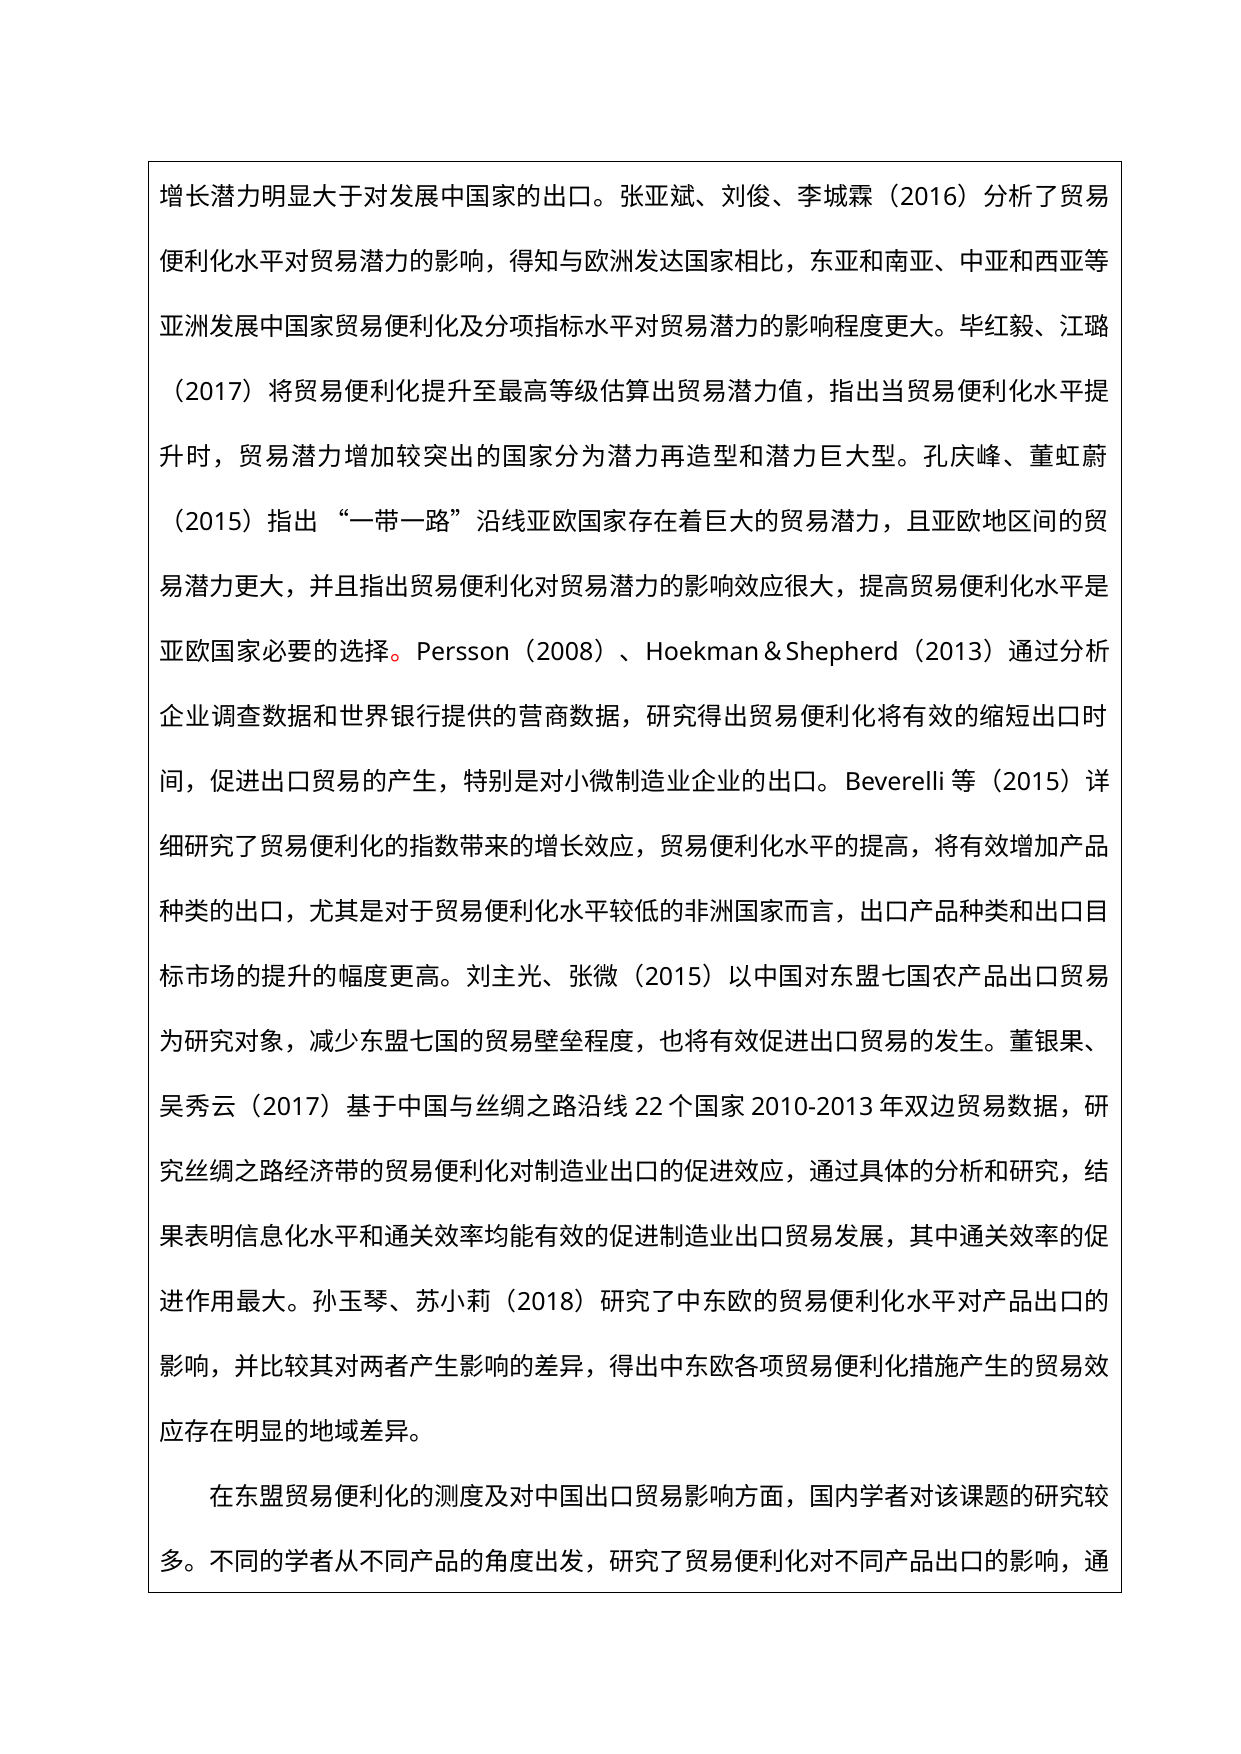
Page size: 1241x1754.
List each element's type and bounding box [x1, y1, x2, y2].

table_header [149, 162, 1121, 1592]
